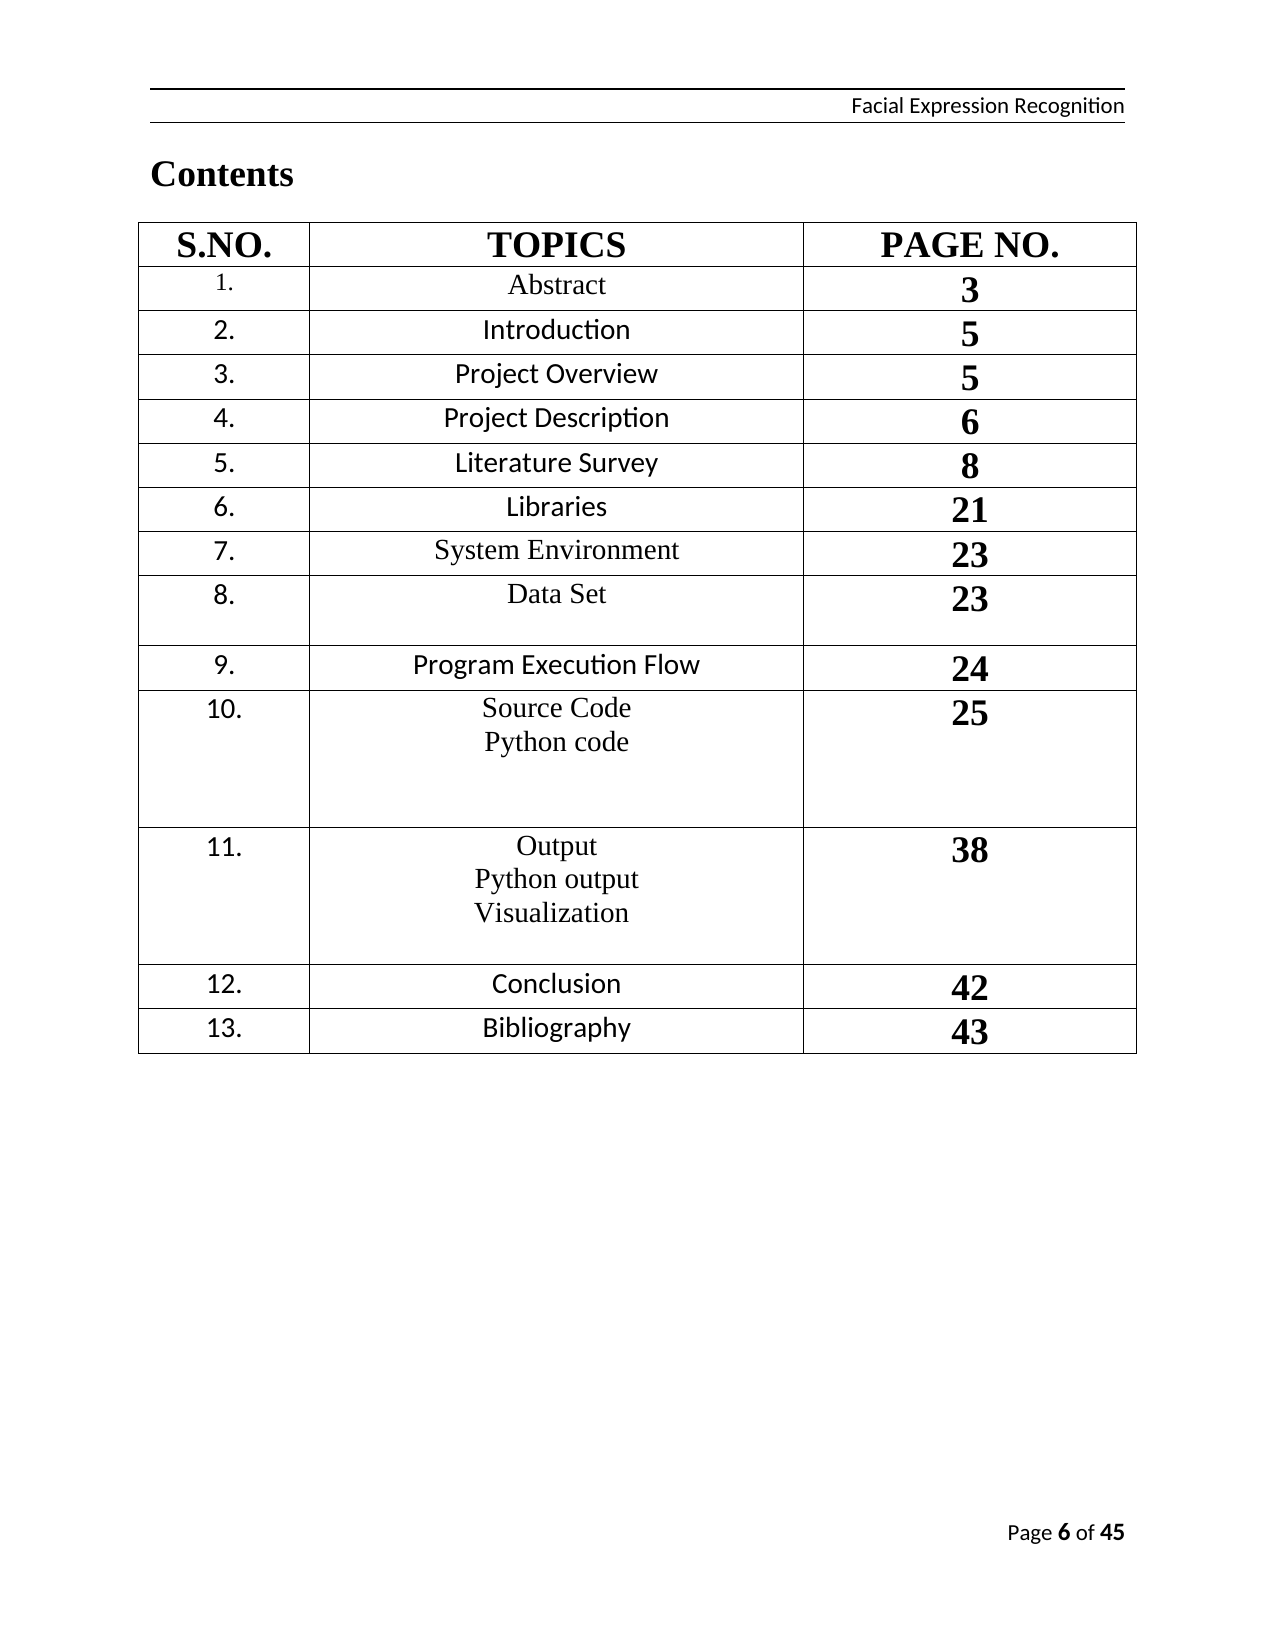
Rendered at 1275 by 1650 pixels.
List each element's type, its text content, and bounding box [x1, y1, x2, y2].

table_cell 25 [804, 691, 1136, 827]
table_cell 2. [139, 311, 309, 354]
table_cell 3 [804, 267, 1136, 310]
table_cell 10. [139, 691, 309, 827]
table_cell 21 [804, 488, 1136, 531]
table_cell 42 [804, 965, 1136, 1008]
table_cell Data Set [310, 576, 803, 645]
table_cell 5 [804, 355, 1136, 398]
table_cell 13. [139, 1009, 309, 1052]
table_cell Output Python output Visualization [310, 828, 803, 964]
table_cell 7. [139, 532, 309, 575]
table_cell 43 [804, 1009, 1136, 1052]
table_cell 6 [804, 400, 1136, 443]
table_cell 9. [139, 646, 309, 689]
table_cell 3. [139, 355, 309, 398]
table_cell Project Overview [310, 355, 803, 398]
table_header S.NO. [139, 223, 309, 266]
table_cell Project Description [310, 400, 803, 443]
table_cell 8 [804, 444, 1136, 487]
table_cell Source Code Python code [310, 691, 803, 827]
table_cell 24 [804, 646, 1136, 689]
table_cell 23 [804, 576, 1136, 645]
table_cell 5. [139, 444, 309, 487]
table_cell Program Execution Flow [310, 646, 803, 689]
table_cell 1. [139, 267, 309, 310]
table_cell 4. [139, 400, 309, 443]
table_cell Abstract [310, 267, 803, 310]
table_cell Conclusion [310, 965, 803, 1008]
table_cell Bibliography [310, 1009, 803, 1052]
table_cell Literature Survey [310, 444, 803, 487]
table_cell 8. [139, 576, 309, 645]
table_cell 12. [139, 965, 309, 1008]
table_cell 23 [804, 532, 1136, 575]
table_header TOPICS [310, 223, 803, 266]
table_cell 11. [139, 828, 309, 964]
table_cell 6. [139, 488, 309, 531]
table_header PAGE NO. [804, 223, 1136, 266]
text Contents [150, 151, 1125, 194]
table_cell [310, 532, 803, 575]
table_cell 38 [804, 828, 1136, 964]
table_cell 5 [804, 311, 1136, 354]
table_cell Libraries [310, 488, 803, 531]
table_cell Introduction [310, 311, 803, 354]
